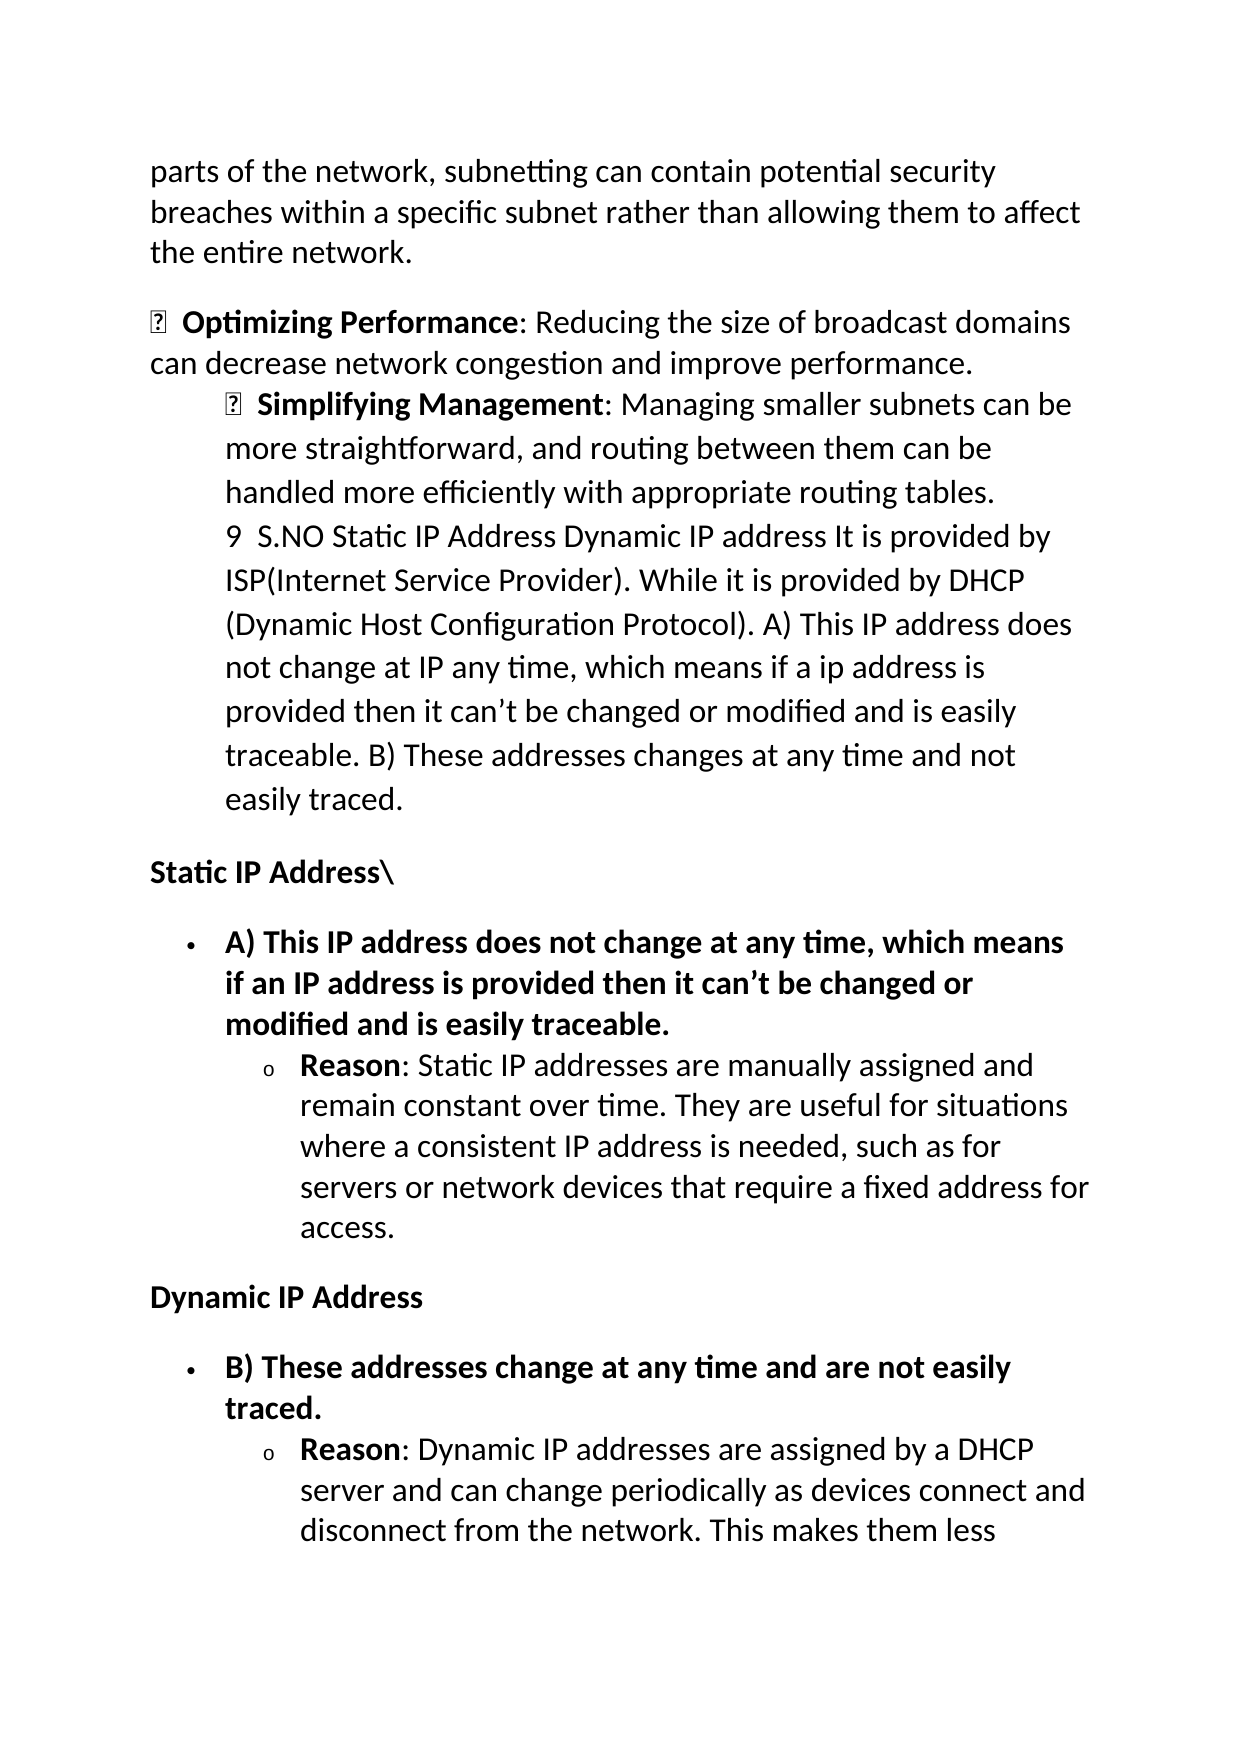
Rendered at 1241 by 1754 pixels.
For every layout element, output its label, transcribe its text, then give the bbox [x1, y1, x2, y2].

list 9 S.NO Static IP Address Dynamic IP address It is provided by ISP(Internet Service Provider). While it is provided by DHCP (Dynamic Host Configuration Protocol). A) This IP address does not change at IP any time, which means if a ip address is provided then it can’t be changed or modified and is easily traceable. B) These addresses changes at any time and not easily traced. [225, 637, 1090, 941]
list A) This IP address does not change at any time, which means if an IP address is provided then it can’t be changed or modified and is easily traceable. [187, 1044, 1090, 1166]
text When a bigger network is divided into smaller networks, in order to maintain security and to maintain smaller networks easier using routing table, we go for Improving Security: By isolating different parts of the network, subnetting can contain potential security breaches within a specific subnet rather than allowing them to affect the entire network. [150, 150, 1090, 394]
text Dynamic IP Address [150, 1399, 1090, 1439]
list B) These addresses change at any time and are not easily traced. [187, 1468, 1090, 1550]
list Reason: Static IP addresses are manually assigned and remain constant over time. They are useful for situations where a consistent IP address is needed, such as for servers or network devices that require a fixed address for access. [262, 1166, 1090, 1369]
text Static IP Address\ [150, 974, 1090, 1014]
text  Optimizing Performance: Reducing the size of broadcast domains can decrease network congestion and improve performance. [150, 423, 1090, 505]
list  Simplifying Management: Managing smaller subnets can be more straightforward, and routing between them can be handled more efficiently with appropriate routing tables. [225, 505, 1090, 634]
